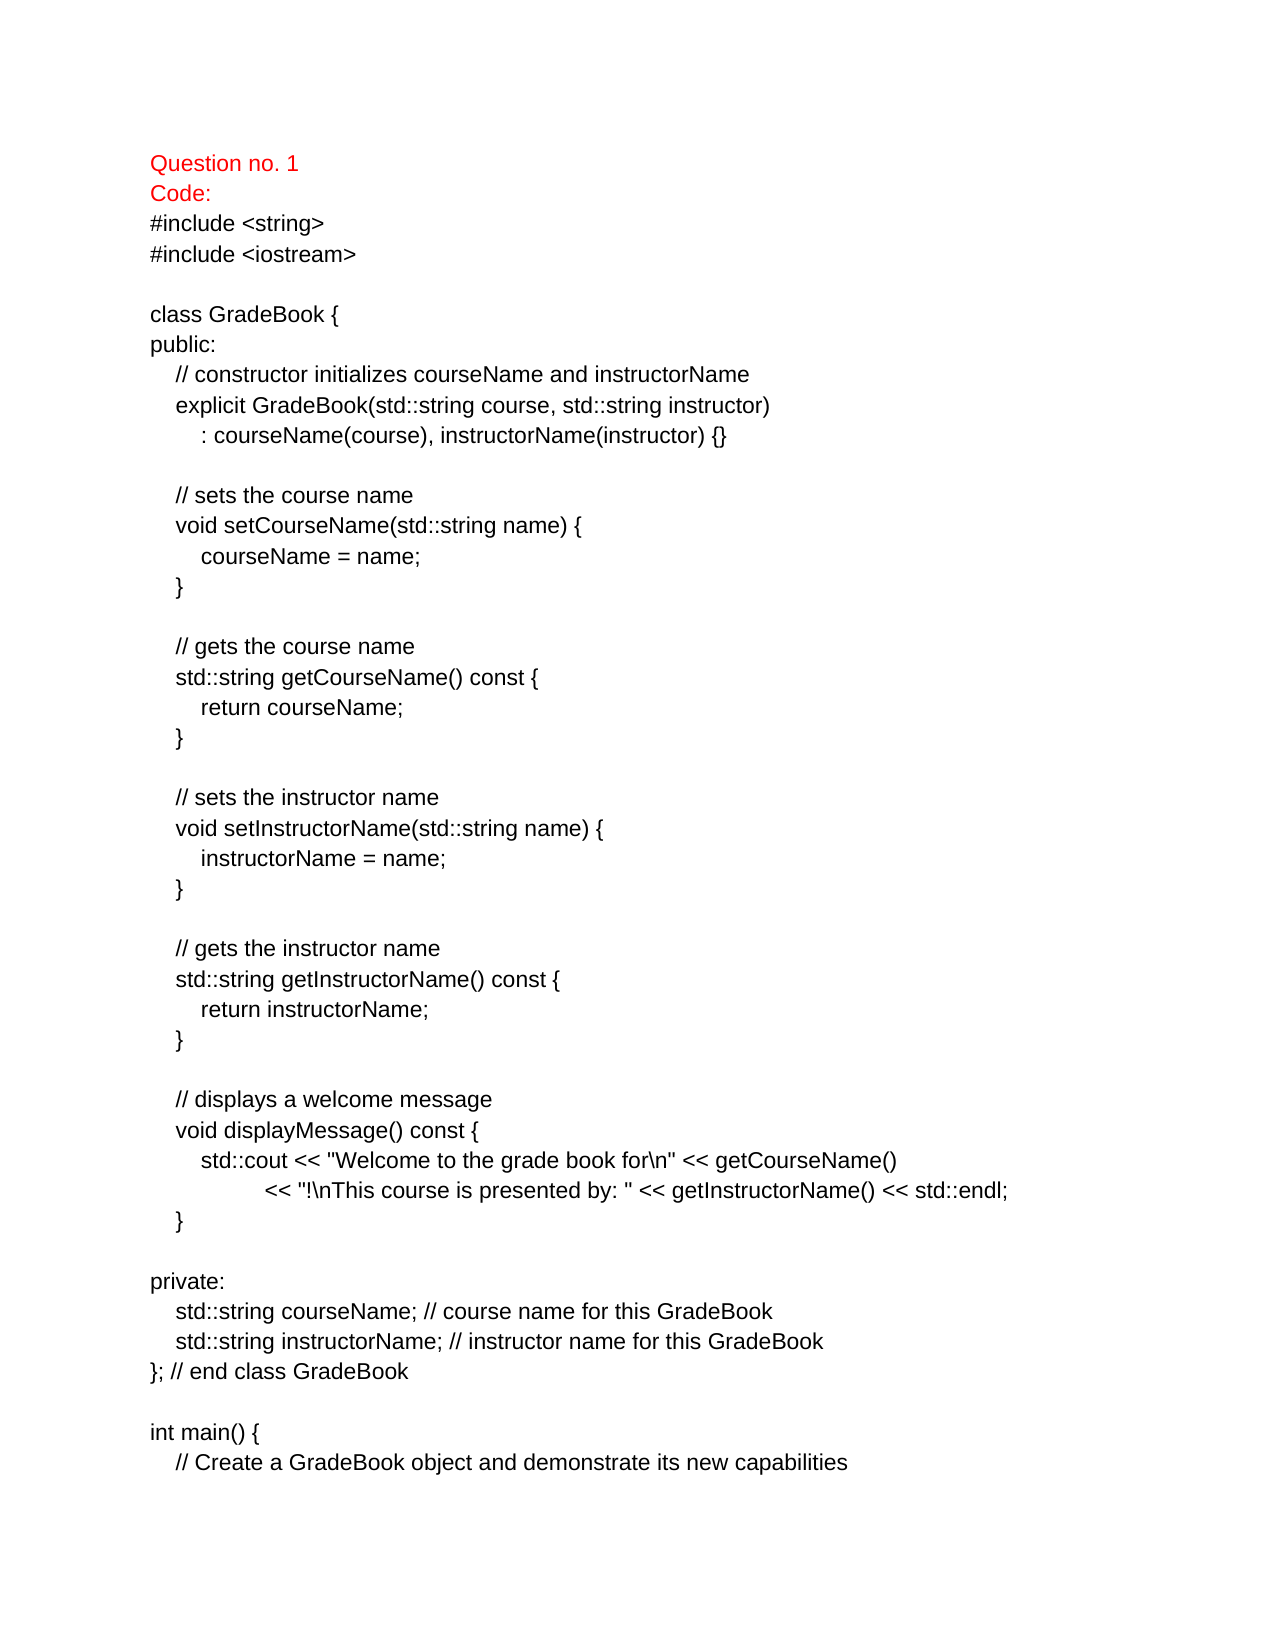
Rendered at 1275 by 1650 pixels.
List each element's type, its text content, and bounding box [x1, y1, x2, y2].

text // gets the course name [150, 633, 1125, 660]
text std::string getInstructorName() const { [150, 966, 1125, 992]
text std::string getCourseName() const { [150, 663, 1125, 690]
text std::string instructorName; // instructor name for this GradeBook [150, 1328, 1125, 1354]
text void setCourseName(std::string name) { [150, 512, 1125, 539]
text Question no. 1 [150, 150, 1125, 176]
text // sets the instructor name [150, 784, 1125, 811]
text void displayMessage() const { [150, 1117, 1125, 1143]
text } [150, 1026, 1125, 1052]
text << "!\nThis course is presented by: " << getInstructorName() << std::endl; [150, 1177, 1125, 1203]
text private: [150, 1268, 1125, 1294]
text // gets the instructor name [150, 935, 1125, 962]
text std::cout << "Welcome to the grade book for\n" << getCourseName() [150, 1147, 1125, 1173]
text int main() { [150, 1419, 1125, 1445]
text class GradeBook { [150, 301, 1125, 327]
text // constructor initializes courseName and instructorName [150, 361, 1125, 388]
text courseName = name; [150, 543, 1125, 569]
text // displays a welcome message [150, 1086, 1125, 1113]
text } [150, 1207, 1125, 1234]
text #include <string> [150, 210, 1125, 237]
text explicit GradeBook(std::string course, std::string instructor) [150, 392, 1125, 418]
text // sets the course name [150, 482, 1125, 509]
text return courseName; [150, 694, 1125, 720]
text #include <iostream> [150, 241, 1125, 267]
text std::string courseName; // course name for this GradeBook [150, 1298, 1125, 1324]
text void setInstructorName(std::string name) { [150, 814, 1125, 841]
text public: [150, 331, 1125, 358]
text Code: [150, 180, 1125, 207]
text } [150, 573, 1125, 599]
text // Create a GradeBook object and demonstrate its new capabilities [150, 1449, 1125, 1475]
text instructorName = name; [150, 845, 1125, 871]
text return instructorName; [150, 996, 1125, 1022]
text : courseName(course), instructorName(instructor) {} [150, 422, 1125, 448]
text }; // end class GradeBook [150, 1358, 1125, 1385]
text } [150, 724, 1125, 750]
text } [150, 875, 1125, 901]
